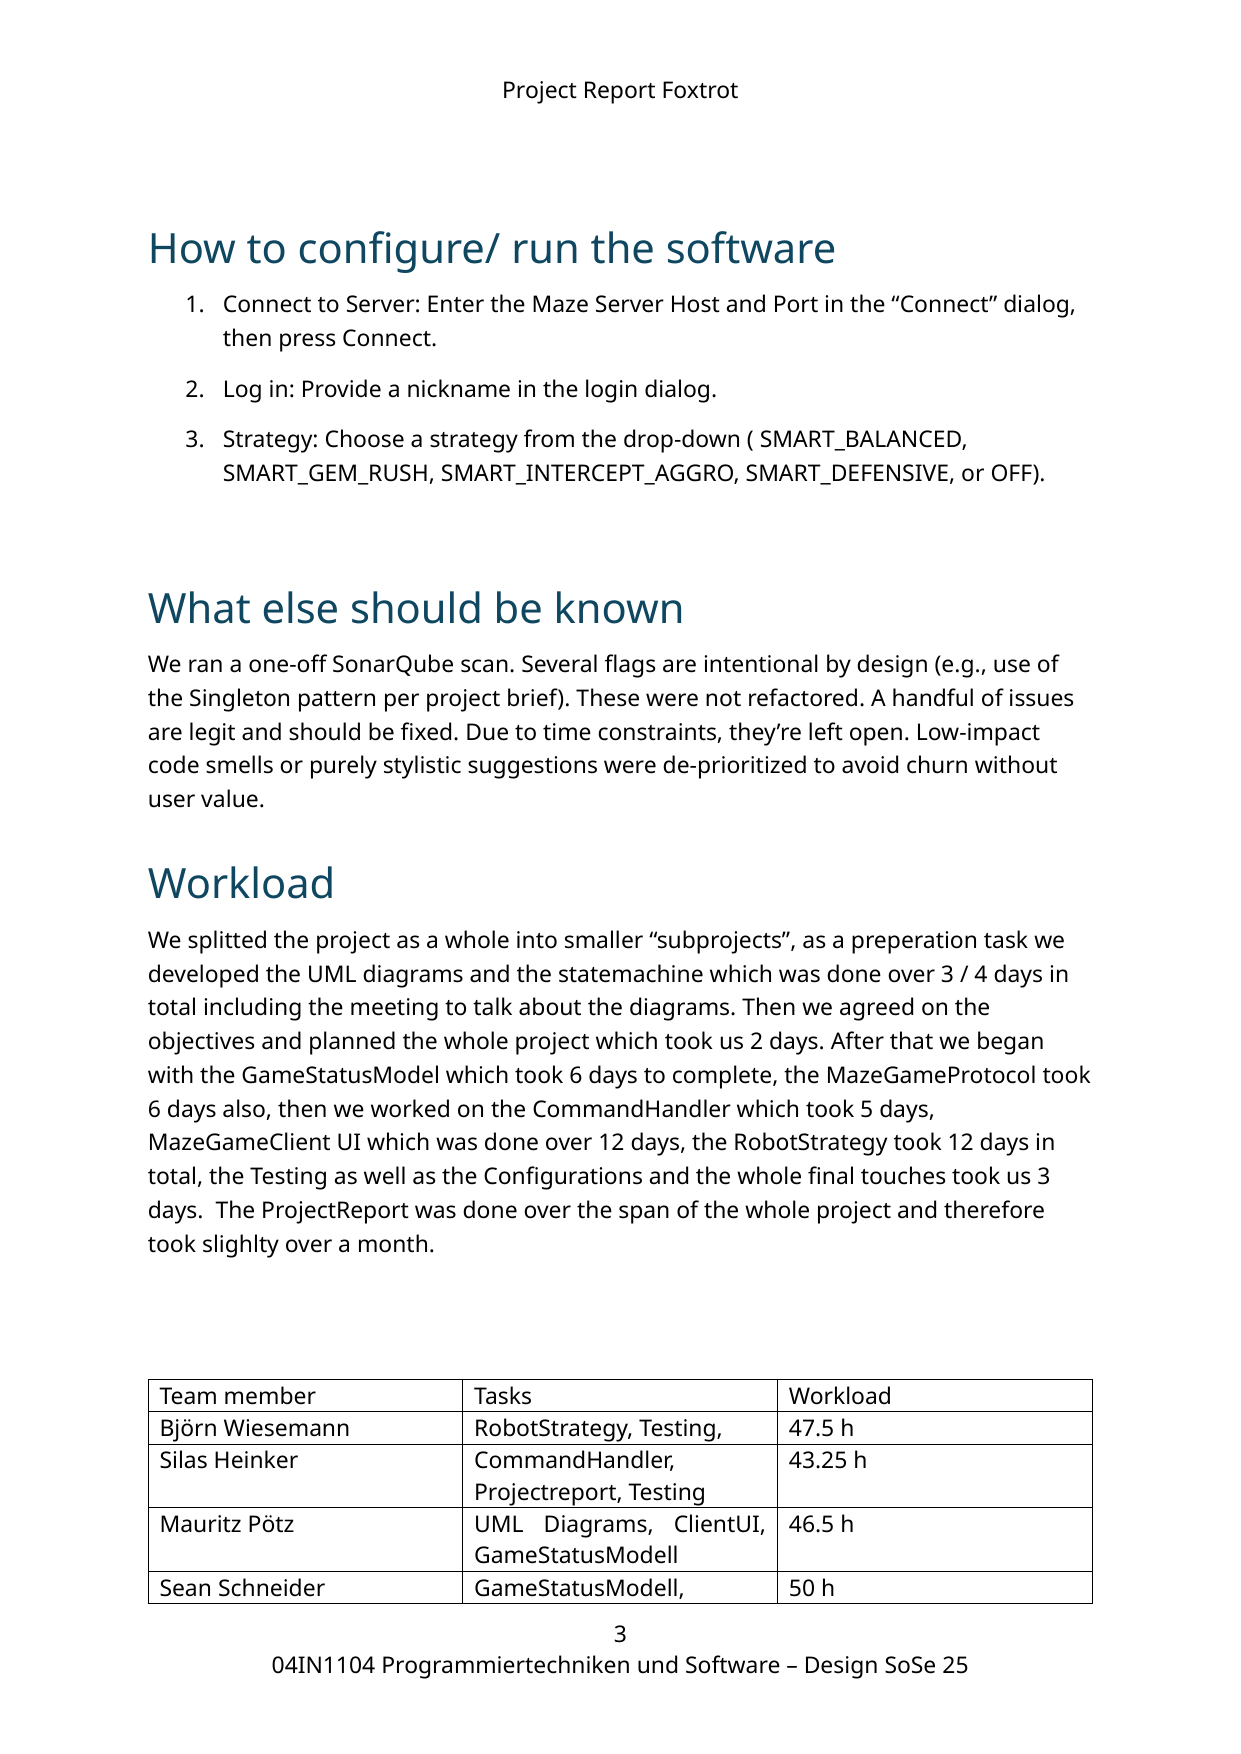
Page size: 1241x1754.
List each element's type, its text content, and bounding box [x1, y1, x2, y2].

table_cell Silas Heinker [149, 1445, 462, 1507]
subtitle How to configure/ run the software [148, 219, 1093, 276]
table_header Tasks [463, 1380, 777, 1411]
table_cell 47.5 h [778, 1412, 1092, 1443]
table_cell CommandHandler, Projectreport, Testing [463, 1445, 777, 1507]
table_cell UML Diagrams, ClientUI, GameStatusModell [463, 1508, 777, 1571]
list Connect to Server: Enter the Maze Server Host and Port in the “Connect” dialog, then press Connect. [185, 288, 1093, 353]
text We ran a one-off SonarQube scan. Several flags are intentional by design (e.g., use of the Singleton pattern per project brief). These were not refactored. A handful of issues are legit and should be fixed. Due to time constraints, they’re left open. Low-impact code smells or purely stylistic suggestions were de-prioritized to avoid churn without user value. [148, 648, 1093, 814]
list Strategy: Choose a strategy from the drop-down ( SMART_BALANCED, SMART_GEM_RUSH, SMART_INTERCEPT_AGGRO, SMART_DEFENSIVE, or OFF). [185, 423, 1093, 488]
table_header Team member [149, 1380, 462, 1411]
subtitle Workload [148, 854, 1093, 911]
list Log in: Provide a nickname in the login dialog. [185, 373, 1093, 404]
table_cell RobotStrategy, Testing, [463, 1412, 777, 1443]
text We splitted the project as a whole into smaller “subprojects”, as a preperation task we developed the UML diagrams and the statemachine which was done over 3 / 4 days in total including the meeting to talk about the diagrams. Then we agreed on the objectives and planned the whole project which took us 2 days. After that we began with the GameStatusModel which took 6 days to complete, the MazeGameProtocol took 6 days also, then we worked on the CommandHandler which took 5 days, MazeGameClient UI which was done over 12 days, the RobotStrategy took 12 days in total, the Testing as well as the Configurations and the whole final touches took us 3 days. The ProjectReport was done over the span of the whole project and therefore took slighlty over a month. [148, 924, 1093, 1259]
table_cell Sean Schneider [149, 1572, 462, 1603]
table_cell Mauritz Pötz [149, 1508, 462, 1571]
table_cell 50 h [778, 1572, 1092, 1603]
subtitle What else should be known [148, 578, 1093, 635]
table_cell 46.5 h [778, 1508, 1092, 1571]
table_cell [463, 1572, 777, 1603]
table_cell 43.25 h [778, 1445, 1092, 1507]
table_header Workload [778, 1380, 1092, 1411]
table_cell Björn Wiesemann [149, 1412, 462, 1443]
